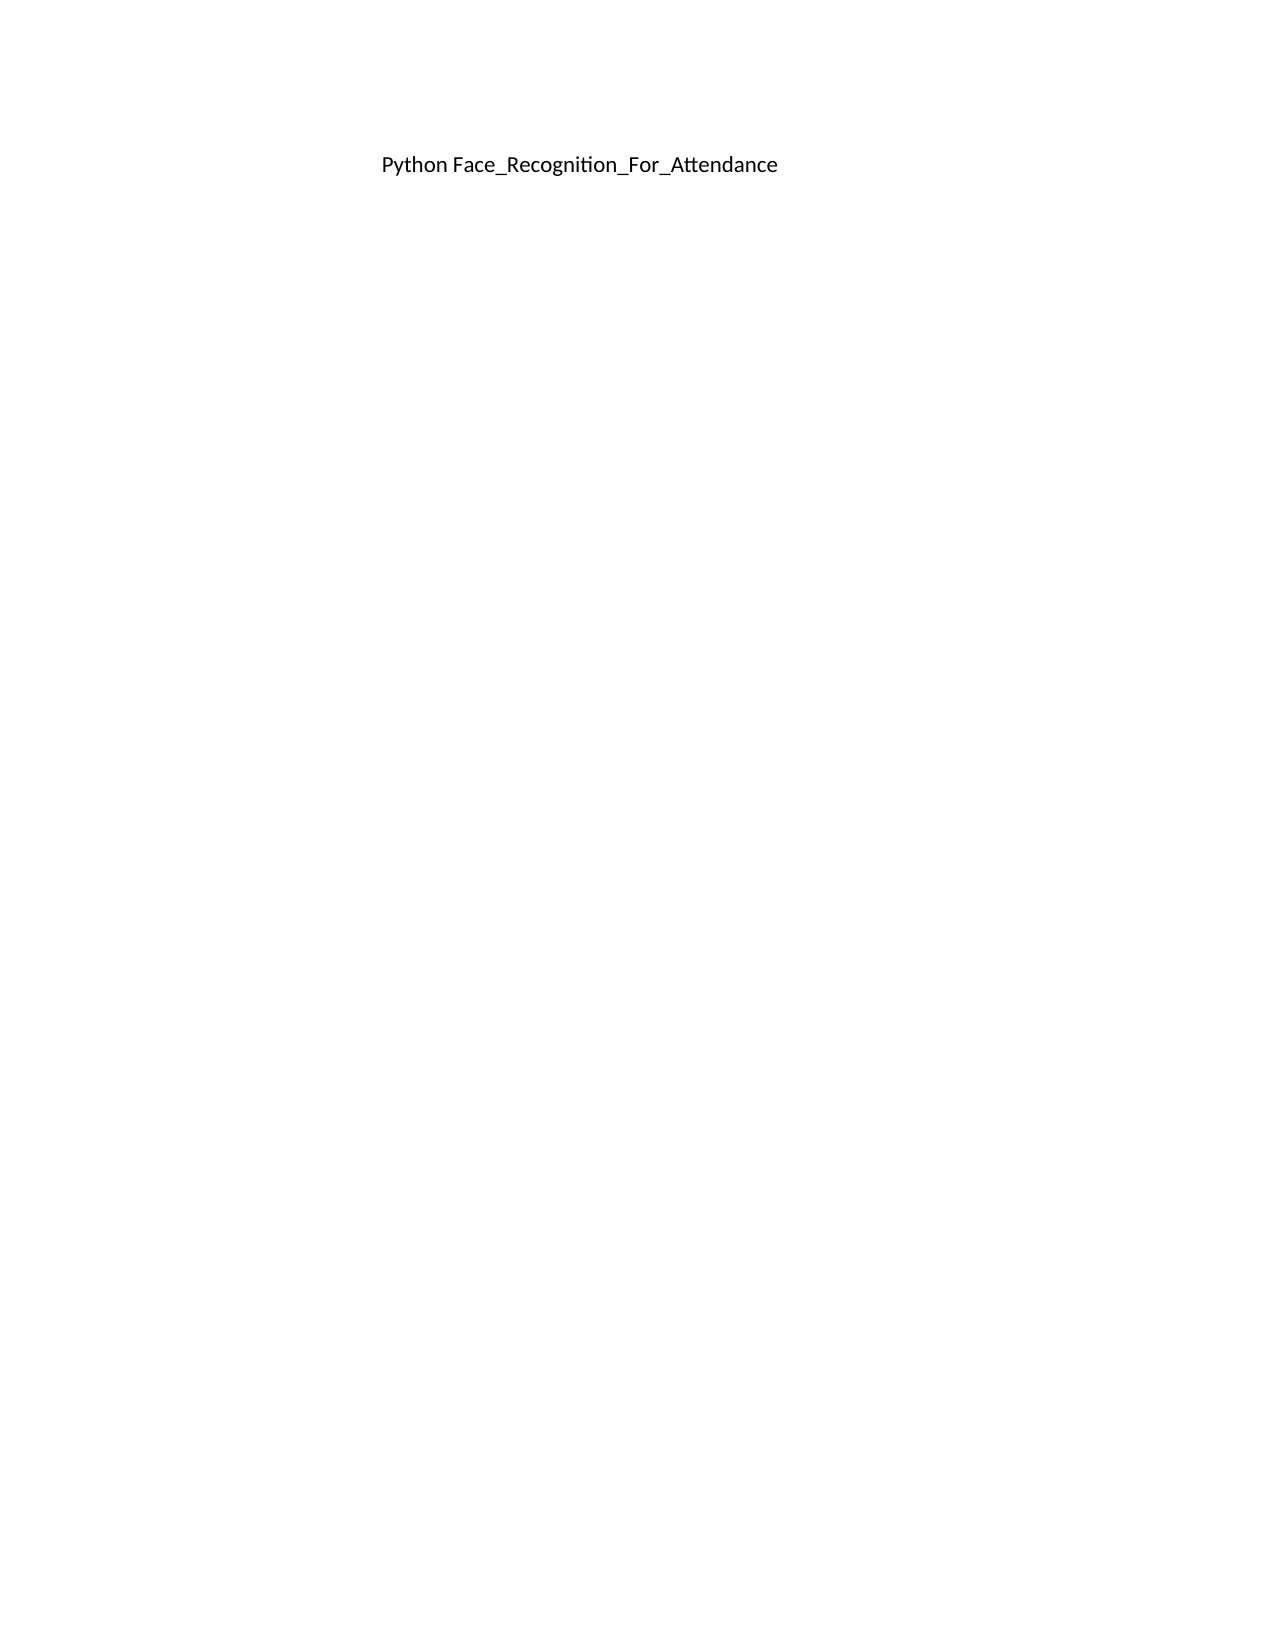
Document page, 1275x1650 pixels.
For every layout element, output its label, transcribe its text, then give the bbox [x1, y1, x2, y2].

text Python Face_Recognition_For_Attendance [150, 150, 1125, 178]
